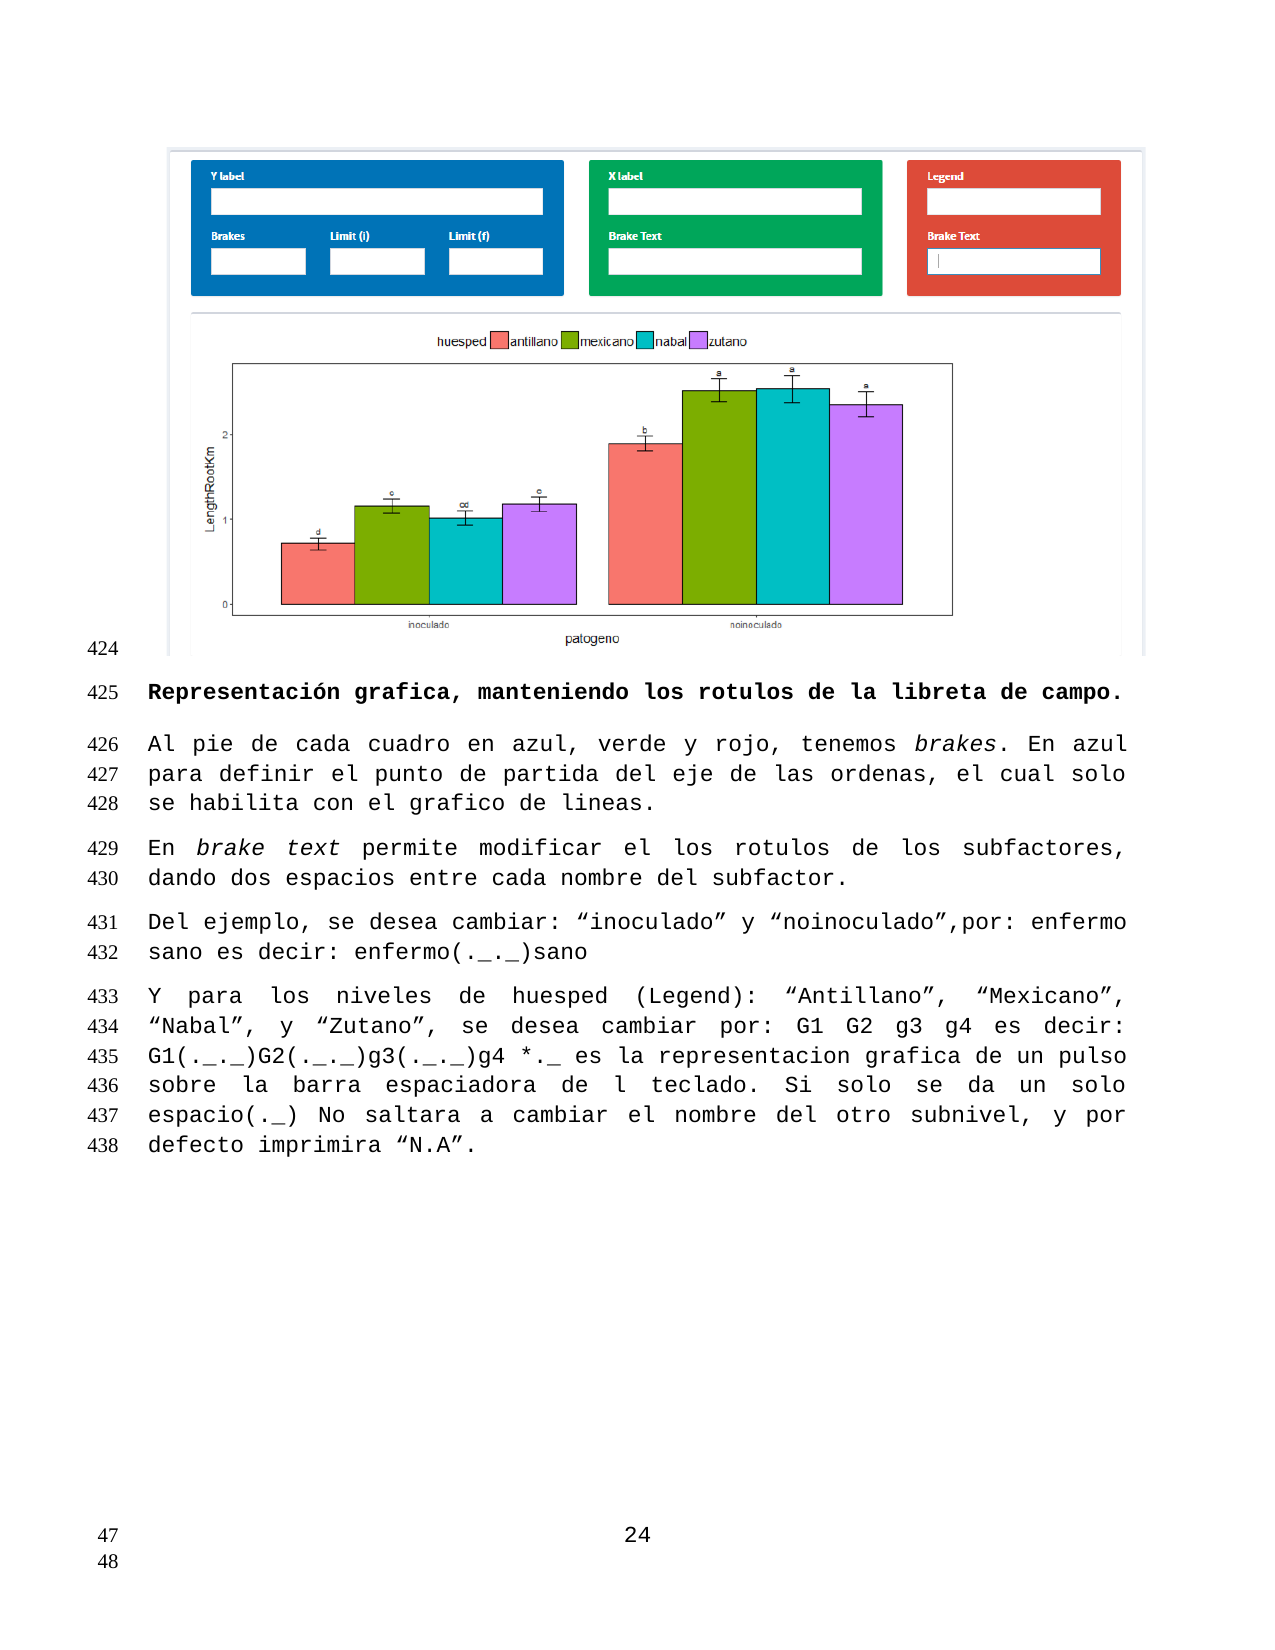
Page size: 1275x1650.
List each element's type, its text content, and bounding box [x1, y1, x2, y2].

text En brake text permite modificar el los rotulos de los subfactores, dando dos espacios entre cada nombre del subfactor. [148, 836, 1127, 892]
text Representación grafica, manteniendo los rotulos de la libreta de campo. [148, 681, 1127, 707]
text Y para los niveles de huesped (Legend): “Antillano”, “Mexicano”, “Nabal”, y “Zutano”, se desea cambiar por: G1 G2 g3 g4 es decir: G1(._._)G2(._._)g3(._._)g4 *._ es la representacion grafica de un pulso sobre la barra espaciadora de l teclado. Si solo se da un solo espacio(._) No saltara a cambiar el nombre del otro subnivel, y por defecto imprimira “N.A”. [148, 984, 1127, 1159]
picture [166, 147, 1146, 656]
text Al pie de cada cuadro en azul, verde y rojo, tenemos brakes. En azul para definir el punto de partida del eje de las ordenas, el cual solo se habilita con el grafico de lineas. [148, 732, 1127, 818]
text Del ejemplo, se desea cambiar: “inoculado” y “noinoculado”,por: enfermo sano es decir: enfermo(._._)sano [148, 910, 1127, 966]
